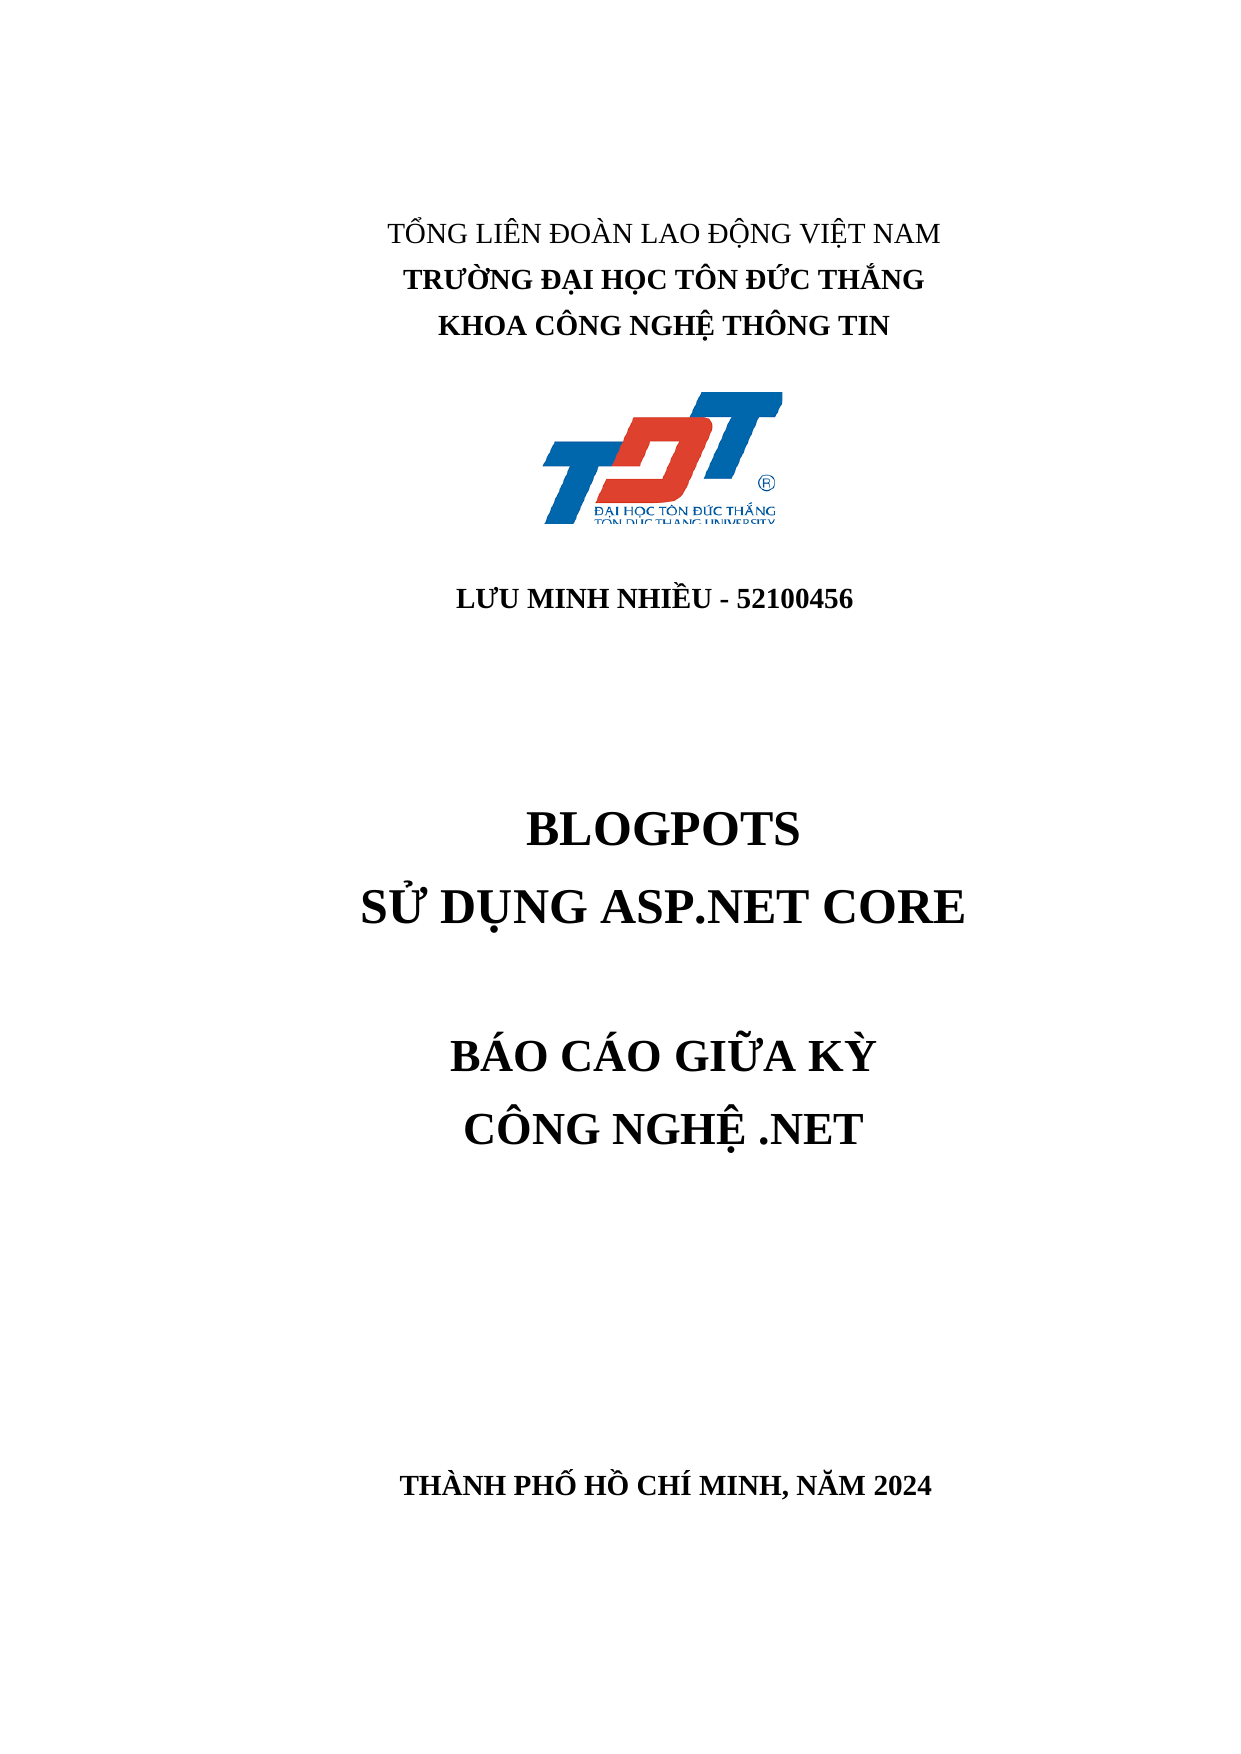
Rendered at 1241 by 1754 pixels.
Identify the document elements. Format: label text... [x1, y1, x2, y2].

text KHOA CÔNG NGHỆ THÔNG TIN [263, 308, 1065, 342]
text BLOGPOTS [263, 799, 1065, 856]
text BÁO CÁO GIỮA KỲ [253, 1028, 1074, 1081]
picture [542, 392, 783, 524]
text LƯU MINH NHIỀU - 52100456 [192, 581, 1117, 614]
text CÔNG NGHỆ .NET [253, 1101, 1074, 1154]
text THÀNH PHỐ HỒ CHÍ MINH, NĂM 2024 [209, 1468, 1122, 1501]
text TRƯỜNG ĐẠI HỌC TÔN ĐỨC THẮNG [263, 262, 1065, 296]
text TỔNG LIÊN ĐOÀN LAO ĐỘNG VIỆT NAM [263, 216, 1065, 250]
text SỬ DỤNG ASP.NET CORE [263, 877, 1065, 935]
